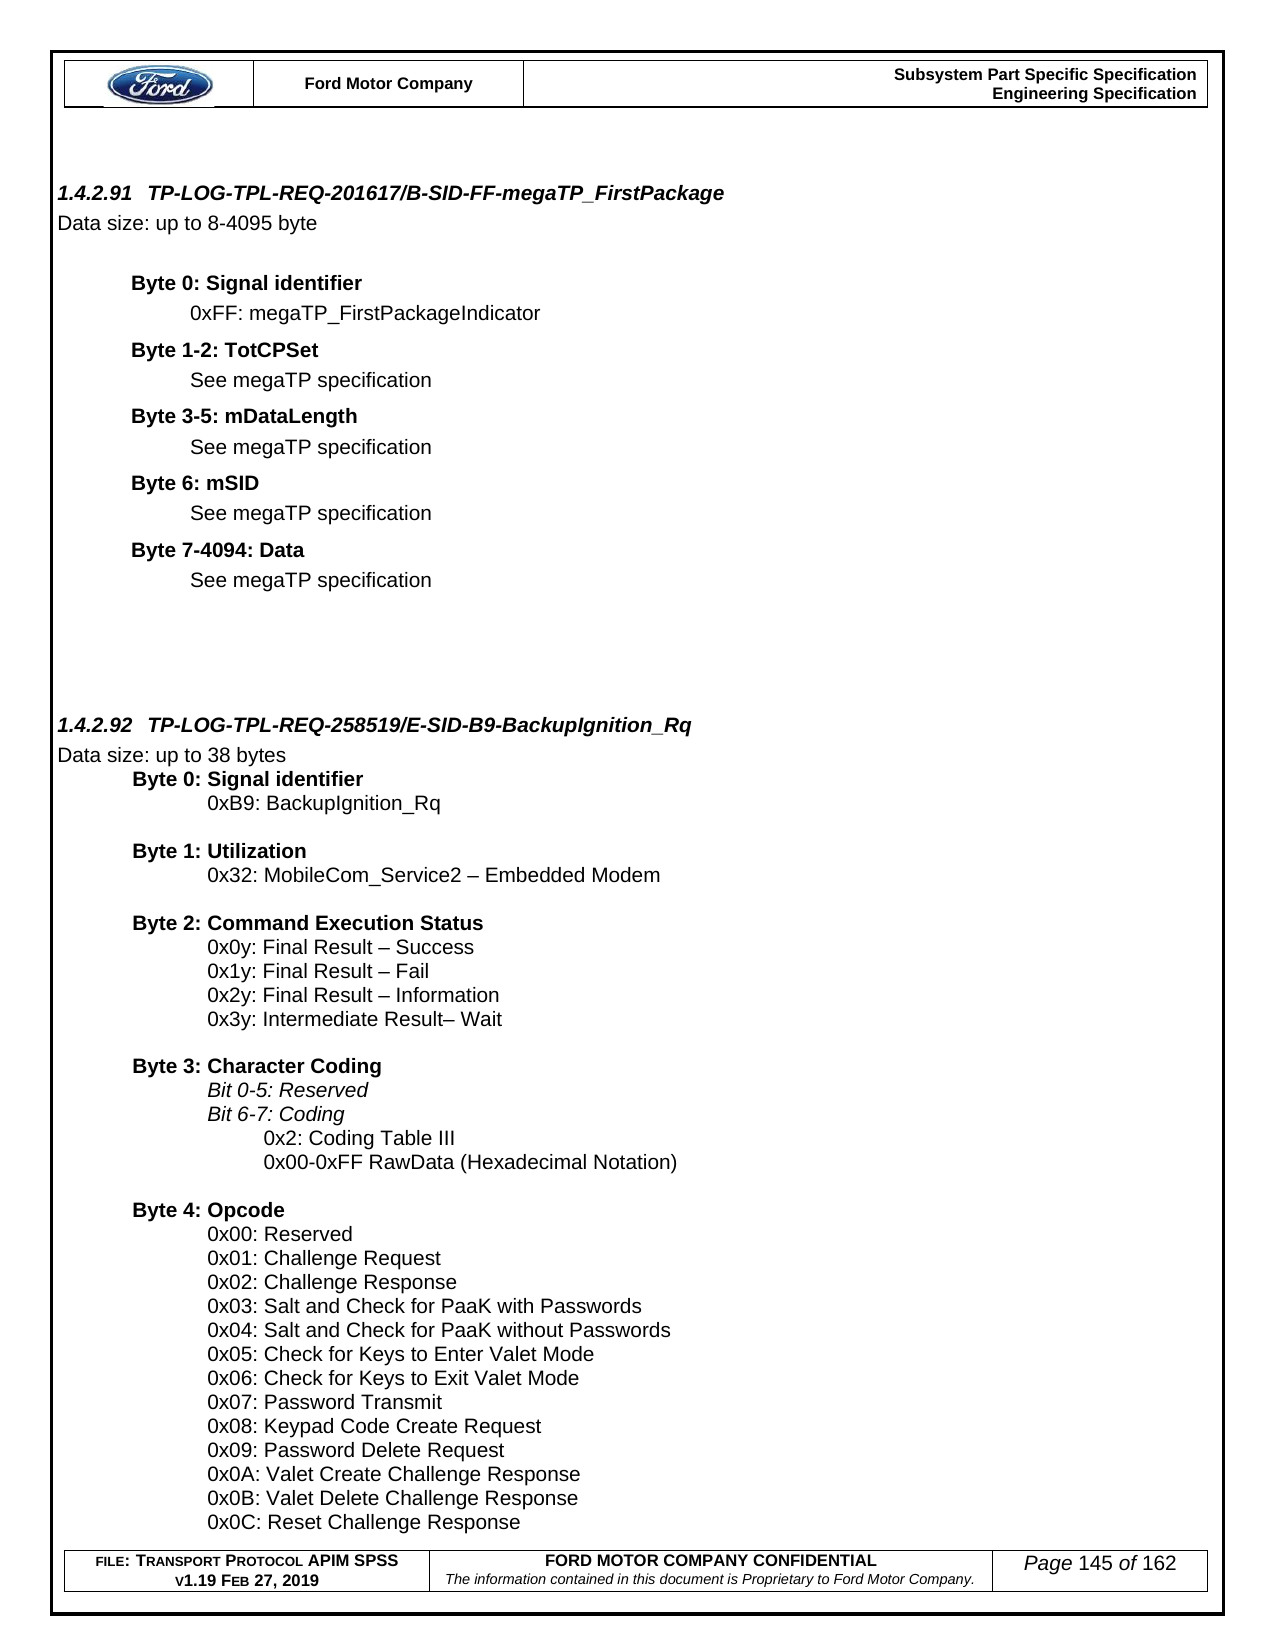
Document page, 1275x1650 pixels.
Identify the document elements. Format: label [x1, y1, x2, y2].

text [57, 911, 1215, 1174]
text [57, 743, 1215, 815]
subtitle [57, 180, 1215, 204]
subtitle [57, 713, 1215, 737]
picture [103, 61, 215, 107]
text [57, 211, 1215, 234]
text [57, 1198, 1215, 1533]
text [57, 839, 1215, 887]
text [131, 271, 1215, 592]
